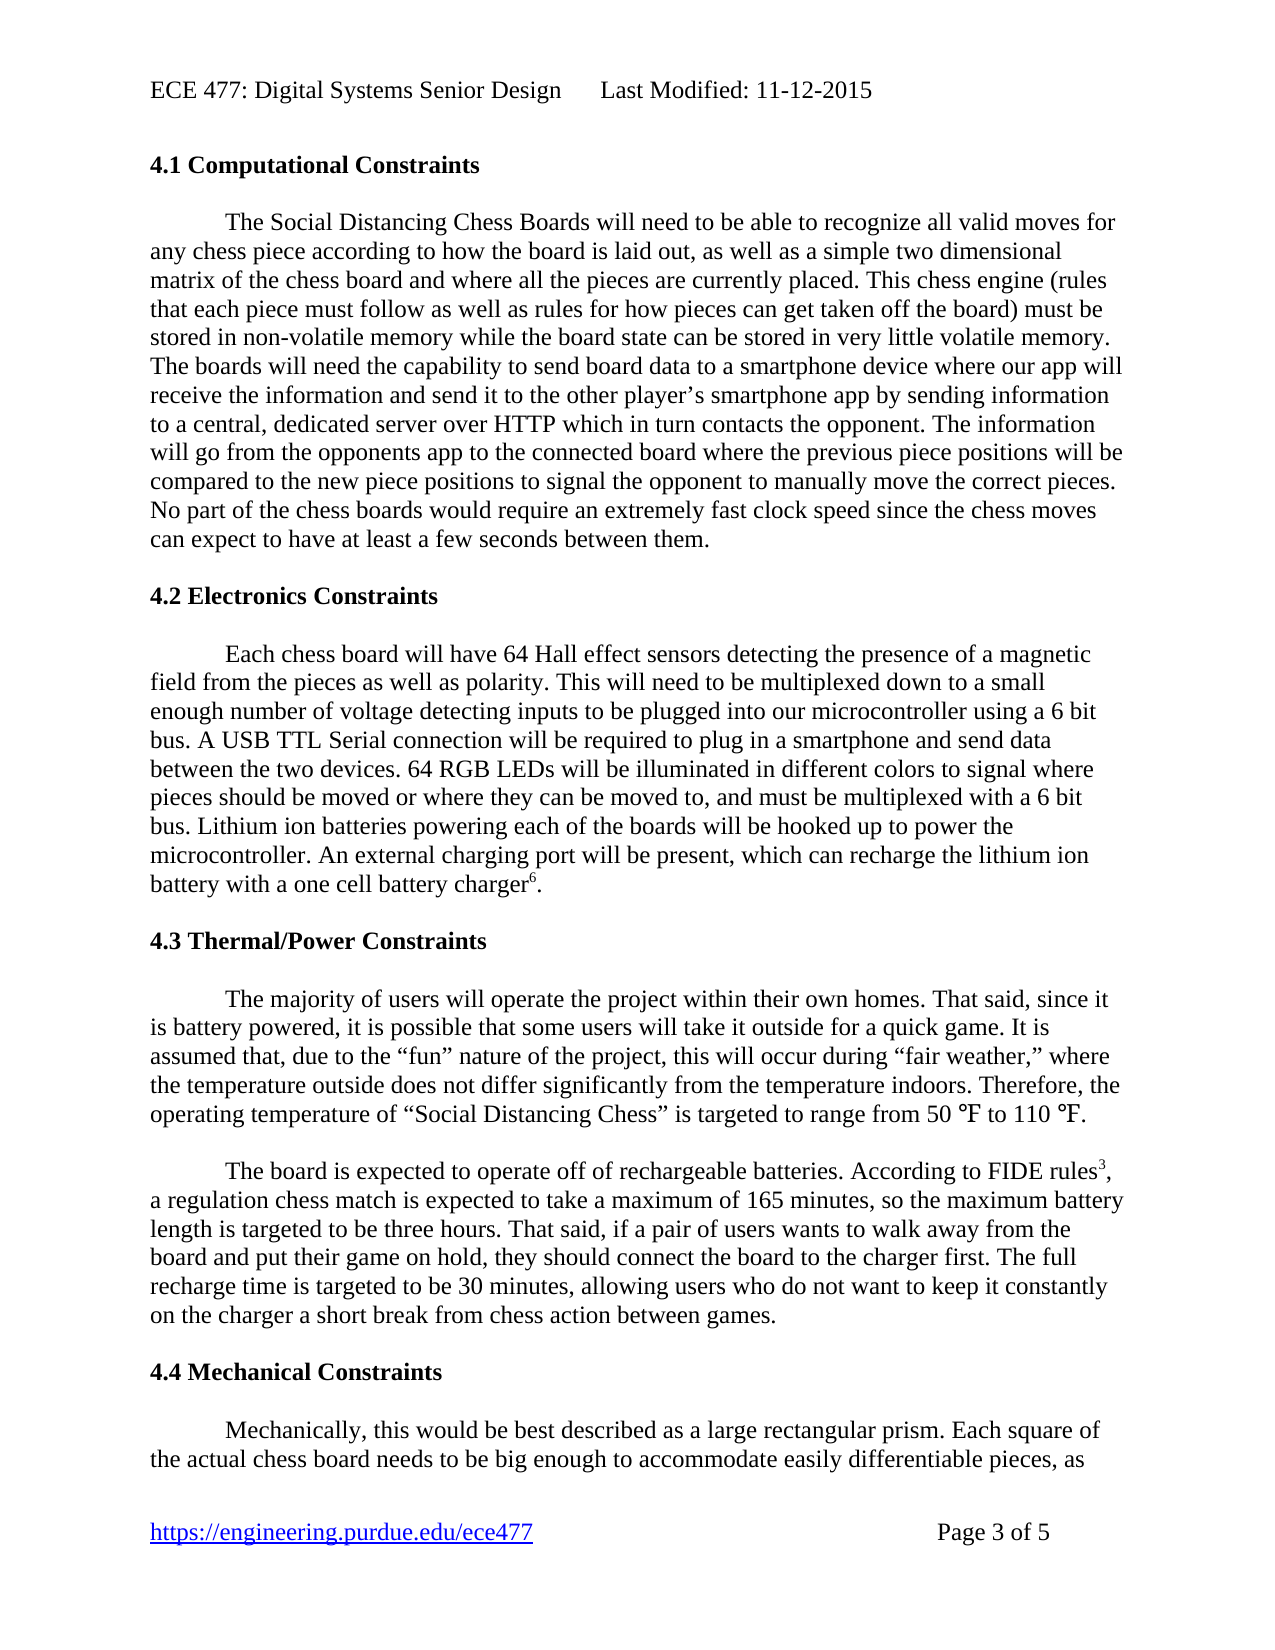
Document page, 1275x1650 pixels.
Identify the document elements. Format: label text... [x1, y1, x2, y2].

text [150, 1415, 1125, 1472]
title 4.2 Electronics Constraints [150, 581, 1125, 610]
text The board is expected to operate off of rechargeable batteries. According to FIDE rules3, a regulation chess match is expected to take a maximum of 165 minutes, so the maximum battery length is targeted to be three hours. That said, if a pair of users wants to walk away from the board and put their game on hold, they should connect the board to the charger first. The full recharge time is targeted to be 30 minutes, allowing users who do not want to keep it constantly on the charger a short break from chess action between games. [150, 1156, 1125, 1329]
title 4.3 Thermal/Power Constraints [150, 926, 1125, 955]
text Each chess board will have 64 Hall effect sensors detecting the presence of a magnetic field from the pieces as well as polarity. This will need to be multiplexed down to a small enough number of voltage detecting inputs to be plugged into our microcontroller using a 6 bit bus. A USB TTL Serial connection will be required to plug in a smartphone and send data between the two devices. 64 RGB LEDs will be illuminated in different colors to signal where pieces should be moved or where they can be moved to, and must be multiplexed with a 6 bit bus. Lithium ion batteries powering each of the boards will be hooked up to power the microcontroller. An external charging port will be present, which can recharge the lithium ion battery with a one cell battery charger6. [150, 639, 1125, 897]
text The majority of users will operate the project within their own homes. That said, since it is battery powered, it is possible that some users will take it outside for a quick game. It is assumed that, due to the “fun” nature of the project, this will occur during “fair weather,” where the temperature outside does not differ significantly from the temperature indoors. Therefore, the operating temperature of “Social Distancing Chess” is targeted to range from 50 ℉ to 110 ℉. [150, 984, 1125, 1127]
title 4.1 Computational Constraints [150, 150, 1125, 179]
text The Social Distancing Chess Boards will need to be able to recognize all valid moves for any chess piece according to how the board is laid out, as well as a simple two dimensional matrix of the chess board and where all the pieces are currently placed. This chess engine (rules that each piece must follow as well as rules for how pieces can get taken off the board) must be stored in non-volatile memory while the board state can be stored in very little volatile memory. The boards will need the capability to send board data to a smartphone device where our app will receive the information and send it to the other player’s smartphone app by sending information to a central, dedicated server over HTTP which in turn contacts the opponent. The information will go from the opponents app to the connected board where the previous piece positions will be compared to the new piece positions to signal the opponent to manually move the correct pieces. No part of the chess boards would require an extremely fast clock speed since the chess moves can expect to have at least a few seconds between them. [150, 207, 1125, 552]
title 4.4 Mechanical Constraints [150, 1357, 1125, 1386]
